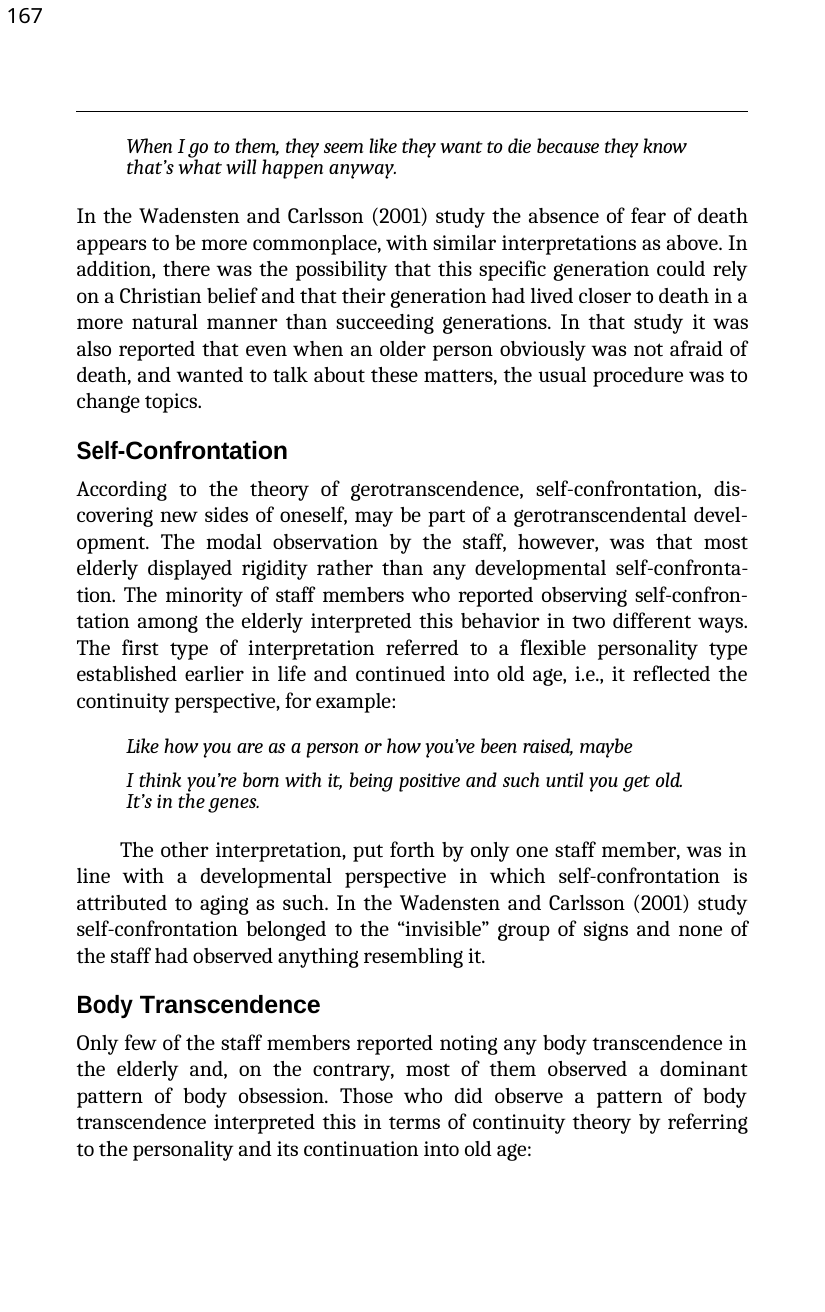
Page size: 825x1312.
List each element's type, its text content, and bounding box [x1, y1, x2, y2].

text Only few of the staff members reported noting any body transcendence in the elderly and, on the contrary, most of them observed a dominant pattern of body obsession. Those who did observe a pattern of body transcendence interpreted this in terms of continuity theory by referring to the personality and its continuation into old age: [76, 1030, 748, 1161]
text In the Wadensten and Carlsson (2001) study the absence of fear of death appears to be more commonplace, with similar interpretations as above. In addition, there was the possibility that this specific generation could rely on a Christian belief and that their generation had lived closer to death in a more natural manner than succeeding generations. In that study it was also reported that even when an older person obviously was not afraid of death, and wanted to talk about these matters, the usual procedure was to change topics. [76, 204, 748, 414]
text I think you’re born with it, being positive and such until you get old. It’s in the genes. [126, 769, 699, 814]
subtitle Self-Confrontation [76, 436, 750, 464]
text The other interpretation, put forth by only one staff member, was in line with a developmental perspective in which self-confrontation is attributed to aging as such. In the Wadensten and Carlsson (2001) study self-confrontation belonged to the “invisible” group of signs and none of the staff had observed anything resembling it. [76, 838, 748, 969]
text Like how you are as a person or how you’ve been raised, maybe [126, 735, 750, 759]
text When I go to them, they seem like they want to die because they know that’s what will happen anyway. [126, 136, 699, 180]
text According to the theory of gerotranscendence, self-confrontation, dis- covering new sides of oneself, may be part of a gerotranscendental devel- opment. The modal observation by the staff, however, was that most elderly displayed rigidity rather than any developmental self-confronta- tion. The minority of staff members who reported observing self-confron- tation among the elderly interpreted this behavior in two different ways. The first type of interpretation referred to a flexible personality type established earlier in life and continued into old age, i.e., it reflected the continuity perspective, for example: [76, 477, 748, 714]
subtitle Body Transcendence [76, 990, 750, 1018]
